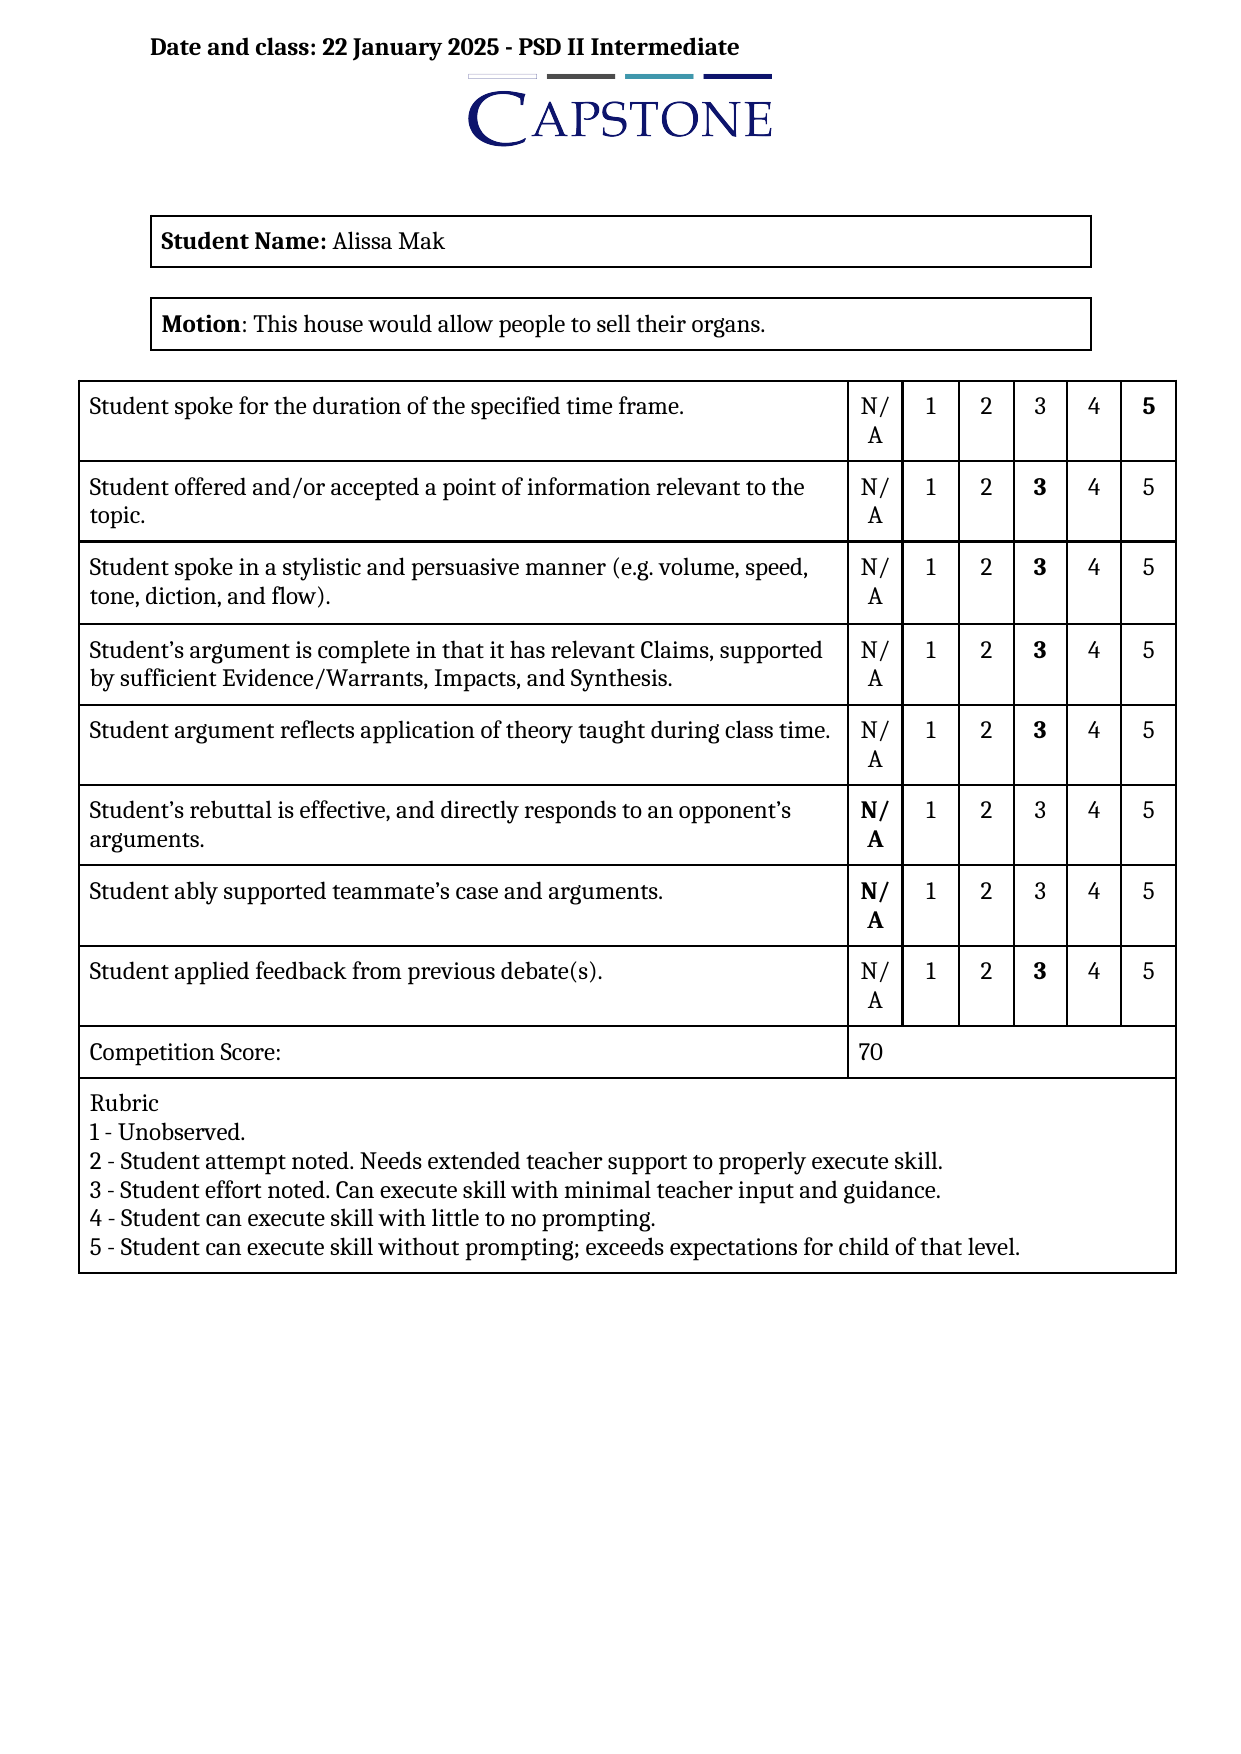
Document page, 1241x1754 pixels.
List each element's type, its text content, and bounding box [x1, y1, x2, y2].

table_cell 4 [1068, 947, 1120, 1025]
picture [460, 66, 781, 153]
table_cell Student ably supported teammate’s case and arguments. [80, 866, 847, 945]
table_cell 3 [1015, 543, 1066, 623]
table_cell N/A [849, 706, 901, 784]
table_cell 1 [904, 947, 958, 1025]
table_cell Student argument reflects application of theory taught during class time. [80, 706, 847, 784]
table_cell 5 [1122, 786, 1175, 864]
table_header 2 [960, 382, 1013, 460]
table_cell 1 [904, 706, 958, 784]
table_cell 1 [904, 625, 958, 703]
table_cell 5 [1122, 706, 1175, 784]
table_cell Student’s argument is complete in that it has relevant Claims, supported by sufficient Evidence/Warrants, Impacts, and Synthesis. [80, 625, 847, 703]
table_cell 4 [1068, 786, 1120, 864]
table_cell 2 [960, 947, 1013, 1025]
table_cell 3 [1015, 947, 1066, 1025]
table_cell 5 [1122, 625, 1175, 703]
table_cell 4 [1068, 625, 1120, 703]
table_cell Student applied feedback from previous debate(s). [80, 947, 847, 1025]
table_cell 2 [960, 706, 1013, 784]
table_cell Student’s rebuttal is effective, and directly responds to an opponent’s arguments. [80, 786, 847, 864]
table_cell 2 [960, 625, 1013, 703]
table_cell 5 [1122, 543, 1175, 623]
table_cell 1 [904, 786, 958, 864]
table_cell N/A [849, 786, 901, 864]
table_cell Student offered and/or accepted a point of information relevant to the topic. [80, 462, 847, 540]
table_cell 3 [1015, 462, 1066, 540]
table_cell 2 [960, 462, 1013, 540]
table_cell 2 [960, 786, 1013, 864]
table_cell Competition Score: [80, 1027, 847, 1077]
table_cell 5 [1122, 947, 1175, 1025]
table_header 4 [1068, 382, 1120, 460]
table_cell 2 [960, 543, 1013, 623]
table_header N/A [849, 382, 901, 460]
table_cell 1 [904, 866, 958, 945]
table_cell 5 [1122, 866, 1175, 945]
table_cell N/A [849, 866, 901, 945]
table_cell N/A [849, 625, 901, 703]
table_header 1 [904, 382, 958, 460]
table_cell 3 [1015, 625, 1066, 703]
table_cell 4 [1068, 462, 1120, 540]
table_cell 4 [1068, 706, 1120, 784]
table_cell 3 [1015, 706, 1066, 784]
table_cell 1 [904, 462, 958, 540]
table_header 3 [1015, 382, 1066, 460]
table_cell Student spoke in a stylistic and persuasive manner (e.g. volume, speed, tone, diction, and flow). [80, 543, 847, 623]
table_cell 4 [1068, 866, 1120, 945]
table_header 5 [1122, 382, 1175, 460]
table_cell N/A [849, 462, 901, 540]
table_cell 1 [904, 543, 958, 623]
table_cell N/A [849, 543, 901, 623]
table_header Motion: This house would allow people to sell their organs. [152, 299, 1090, 349]
table_header Student spoke for the duration of the specified time frame. [80, 382, 847, 460]
table_cell 3 [1015, 866, 1066, 945]
table_cell 2 [960, 866, 1013, 945]
table_cell 3 [1015, 786, 1066, 864]
table_cell 4 [1068, 543, 1120, 623]
table_header Student Name: Alissa Mak [152, 217, 1090, 266]
table_cell 70 [849, 1027, 1175, 1077]
table_cell N/A [849, 947, 901, 1025]
table_cell Rubric 1 - Unobserved. 2 - Student attempt noted. Needs extended teacher support to properly execute skill. 3 - Student effort noted. Can execute skill with minimal teacher input and guidance. 4 - Student can execute skill with little to no prompting. 5 - Student can execute skill without prompting; exceeds expectations for child of that level. [80, 1079, 1175, 1272]
table_cell 5 [1122, 462, 1175, 540]
